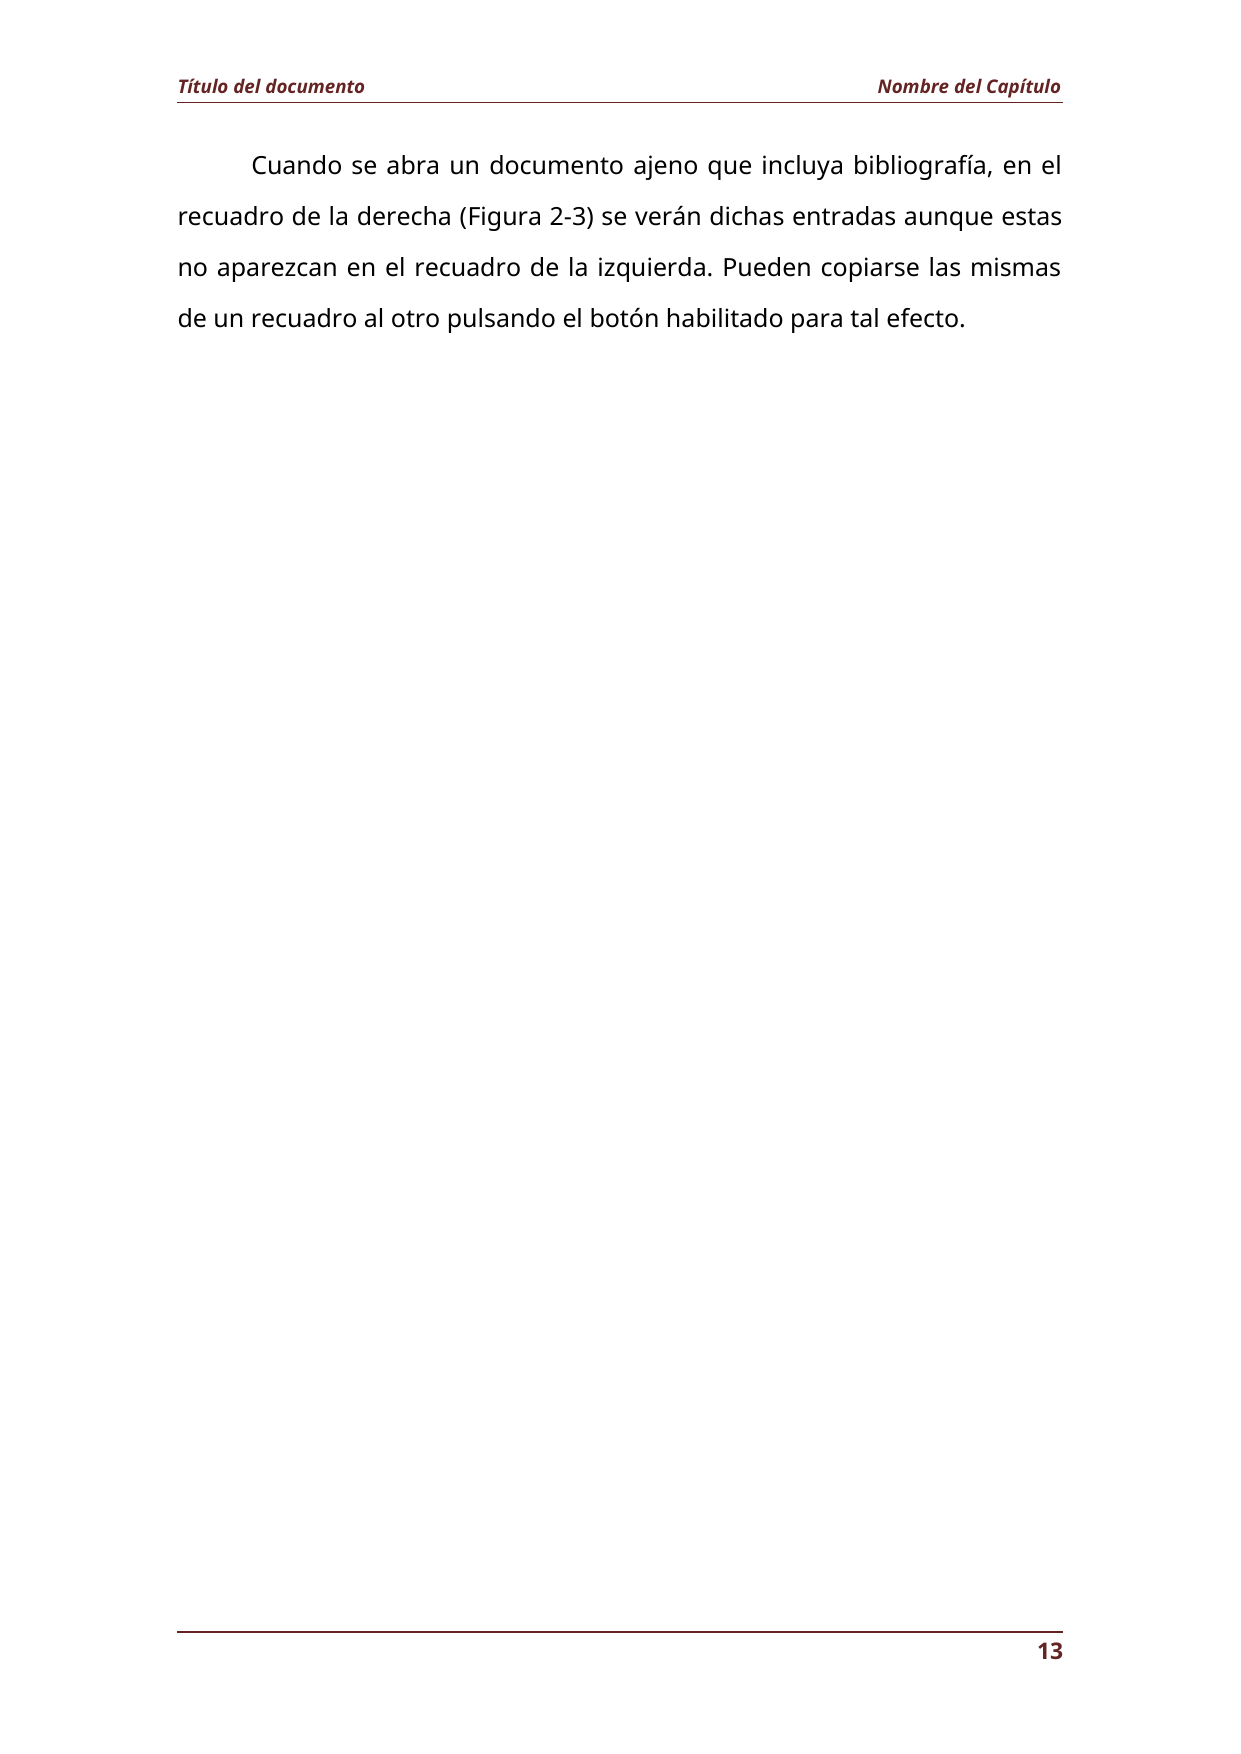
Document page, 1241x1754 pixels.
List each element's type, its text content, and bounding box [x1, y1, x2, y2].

text Cuando se abra un documento ajeno que incluya bibliografía, en el recuadro de la derecha (Figura 2-3) se verán dichas entradas aunque estas no aparezcan en el recuadro de la izquierda. Pueden copiarse las mismas de un recuadro al otro pulsando el botón habilitado para tal efecto. [177, 148, 1063, 335]
